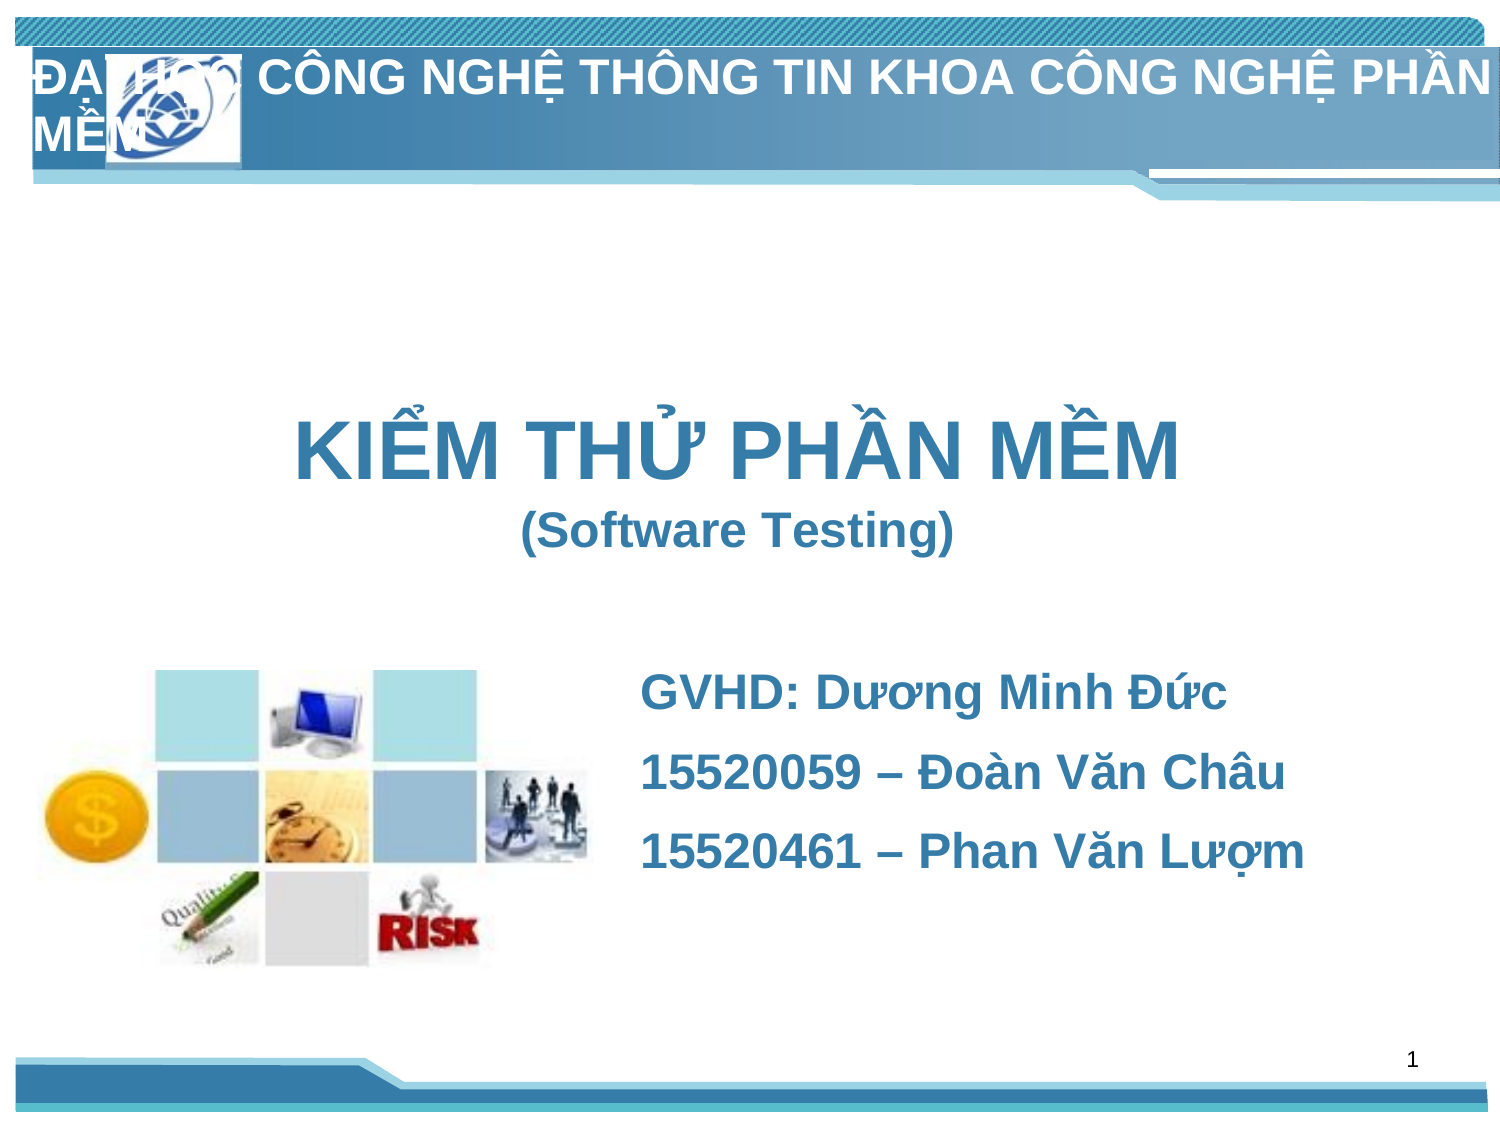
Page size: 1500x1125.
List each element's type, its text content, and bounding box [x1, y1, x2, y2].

picture [15, 16, 1485, 46]
subtitle (Software Testing) [210, 500, 1266, 558]
picture [43, 65, 59, 88]
text 15520059 – Đoàn Văn Châu [640, 742, 1458, 799]
text 15520461 – Phan Văn Lượm [640, 822, 1458, 879]
text KIỂM THỬ PHẦN MỀM [210, 401, 1266, 497]
picture [32, 47, 1500, 185]
text GVHD: Dương Minh Đức [640, 663, 1458, 720]
picture [37, 670, 594, 971]
